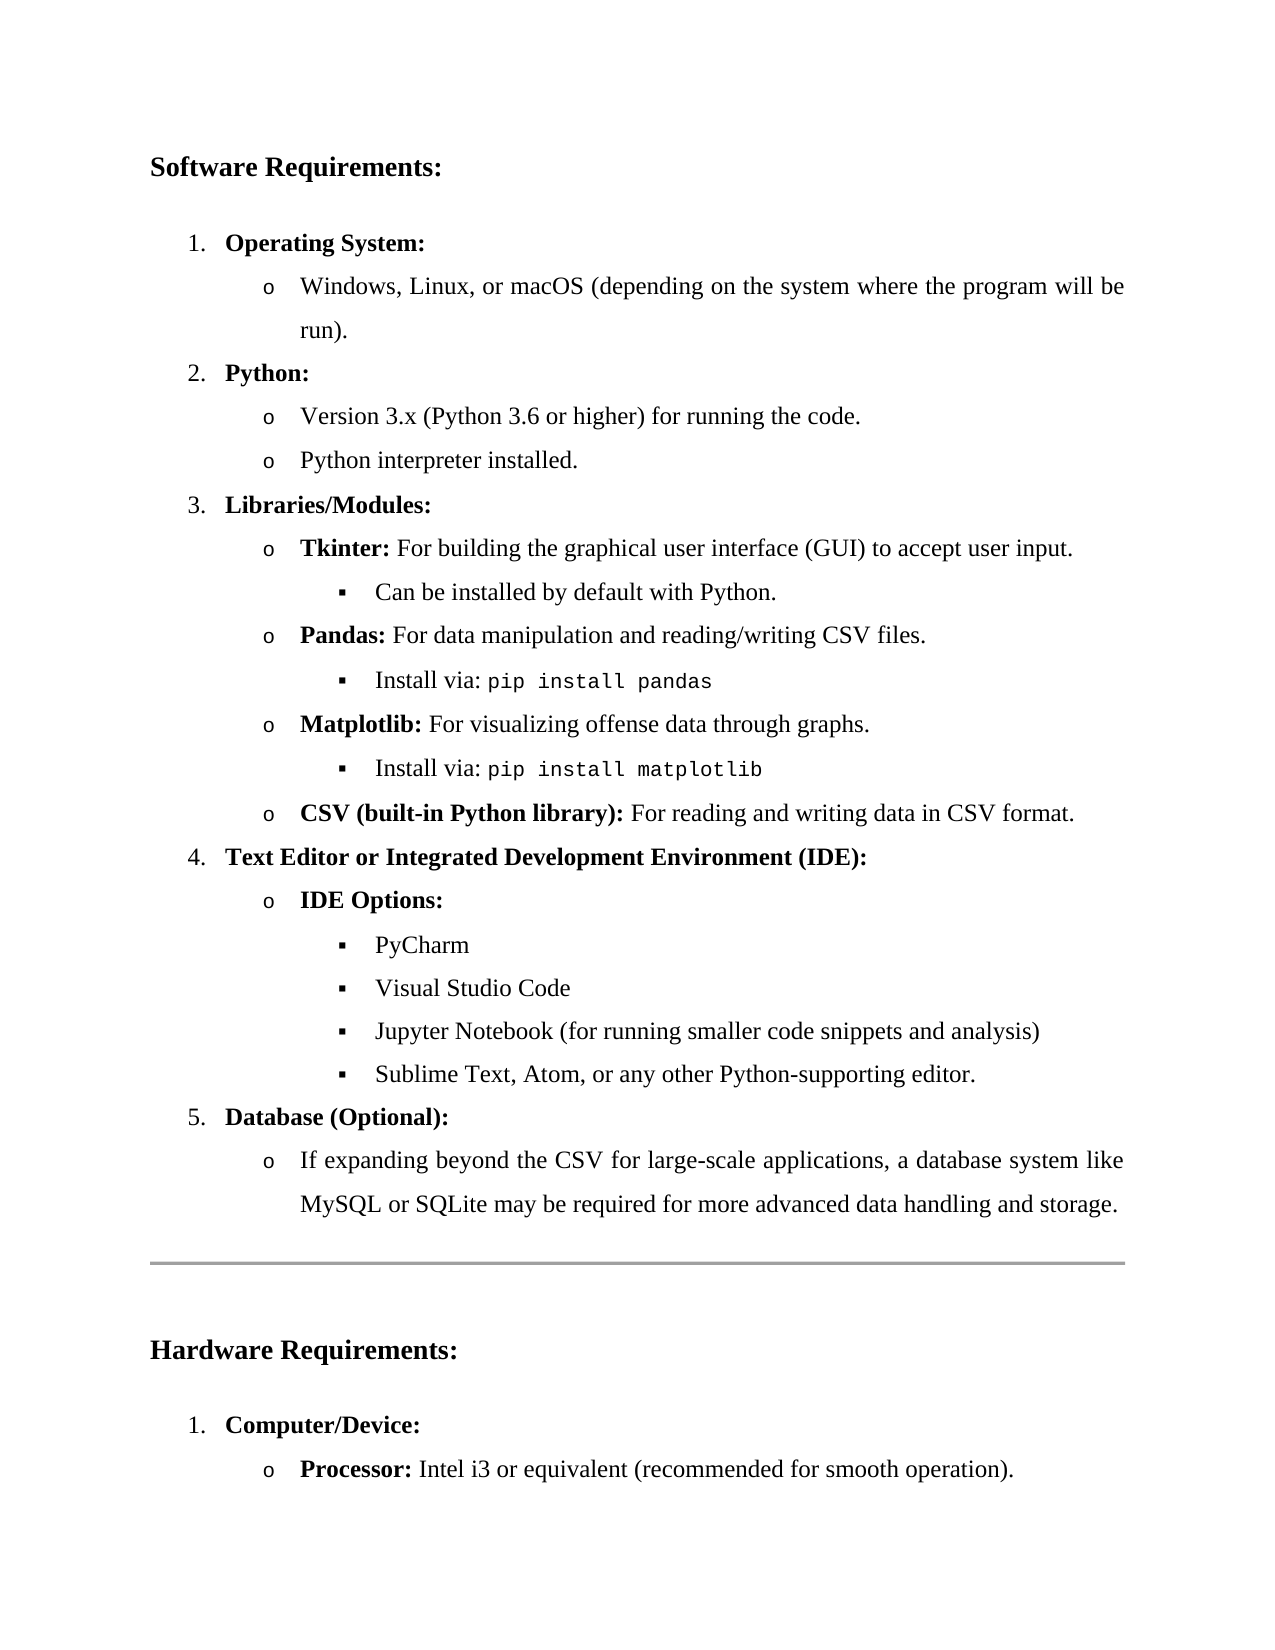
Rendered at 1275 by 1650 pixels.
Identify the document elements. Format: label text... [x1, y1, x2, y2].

text Software Requirements: [150, 150, 1125, 182]
list Python: [187, 358, 1125, 387]
list If expanding beyond the CSV for large-scale applications, a database system like MySQL or SQLite may be required for more advanced data handling and storage. [262, 1145, 1125, 1218]
list Pandas: For data manipulation and reading/writing CSV files. [262, 620, 1125, 650]
list Libraries/Modules: [187, 490, 1125, 518]
list Visual Studio Code [337, 973, 1125, 1002]
list IDE Options: [262, 885, 1125, 915]
list Sublime Text, Atom, or any other Python-supporting editor. [337, 1059, 1125, 1088]
list Operating System: [187, 228, 1125, 256]
list Processor: Intel i3 or equivalent (recommended for smooth operation). [262, 1454, 1125, 1483]
text Hardware Requirements: [150, 1333, 1125, 1365]
list Text Editor or Integrated Development Environment (IDE): [187, 842, 1125, 871]
list PyCharm [337, 930, 1125, 958]
list Install via: pip install pandas [337, 665, 1125, 694]
list Jupyter Notebook (for running smaller code snippets and analysis) [337, 1016, 1125, 1045]
list Can be installed by default with Python. [337, 577, 1125, 606]
list Matplotlib: For visualizing offense data through graphs. [262, 709, 1125, 739]
list Python interpreter installed. [262, 445, 1125, 475]
list Database (Optional): [187, 1102, 1125, 1131]
list Windows, Linux, or macOS (depending on the system where the program will be run). [262, 271, 1125, 343]
list Tkinter: For building the graphical user interface (GUI) to accept user input. [262, 533, 1125, 562]
list Install via: pip install matplotlib [337, 753, 1125, 783]
list Version 3.x (Python 3.6 or higher) for running the code. [262, 401, 1125, 431]
list CSV (built-in Python library): For reading and writing data in CSV format. [262, 798, 1125, 827]
list Computer/Device: [187, 1411, 1125, 1439]
